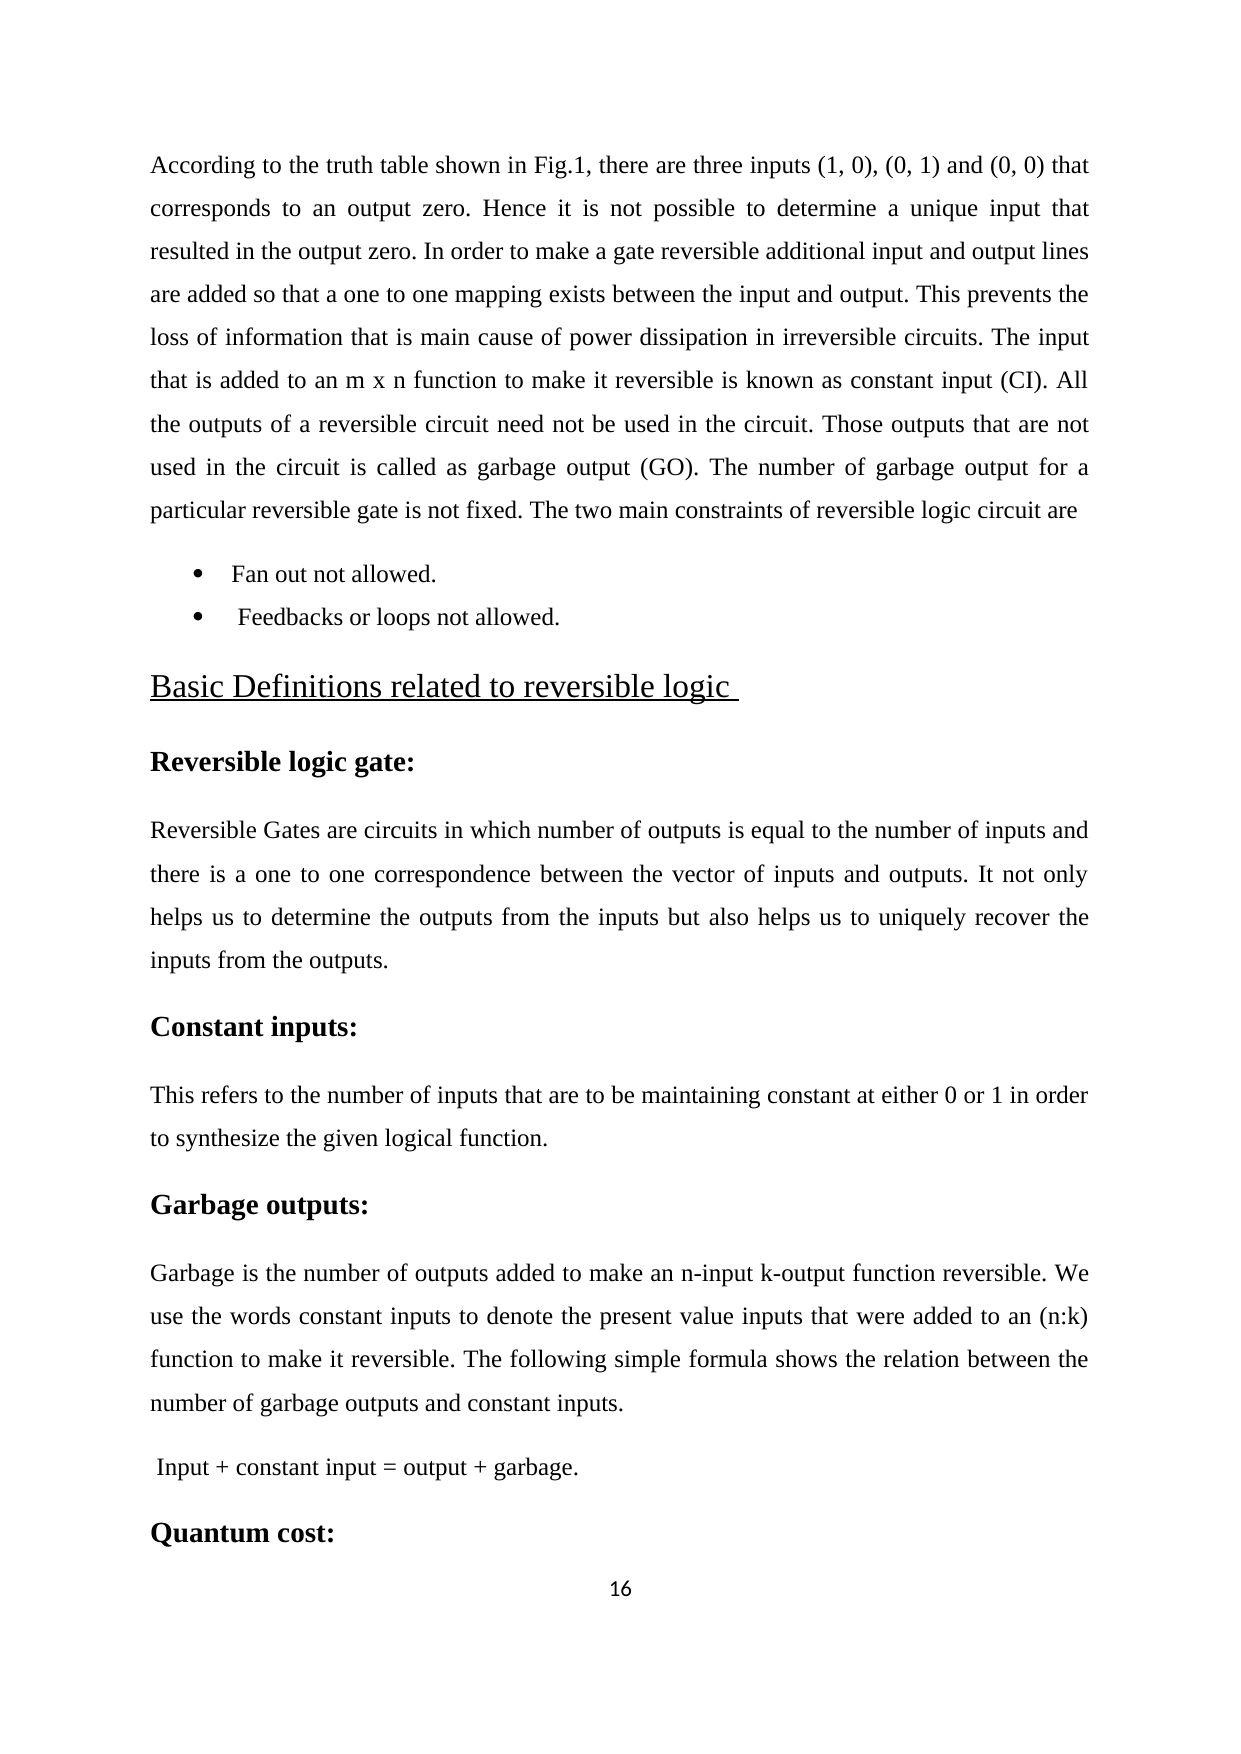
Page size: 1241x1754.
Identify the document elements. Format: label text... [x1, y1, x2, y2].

text Basic Definitions related to reversible logic [150, 666, 1090, 704]
text Quantum cost: [150, 1516, 1090, 1549]
text Reversible logic gate: [150, 744, 1090, 778]
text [150, 150, 1090, 524]
text Reversible Gates are circuits in which number of outputs is equal to the number of inputs and there is a one to one correspondence between the vector of inputs and outputs. It not only helps us to determine the outputs from the inputs but also helps us to uniquely recover the inputs from the outputs. [150, 816, 1090, 974]
text Garbage is the number of outputs added to make an n-input k-output function reversible. We use the words constant inputs to denote the present value inputs that were added to an (n:k) function to make it reversible. The following simple formula shows the relation between the number of garbage outputs and constant inputs. [150, 1258, 1090, 1416]
list Fan out not allowed. [194, 559, 1090, 588]
list Feedbacks or loops not allowed. [194, 602, 1090, 631]
text Garbage outputs: [150, 1187, 1090, 1221]
text This refers to the number of inputs that are to be maintaining constant at either 0 or 1 in order to synthesize the given logical function. [150, 1080, 1090, 1152]
text Constant inputs: [150, 1009, 1090, 1042]
text Input + constant input = output + garbage. [150, 1452, 1090, 1480]
